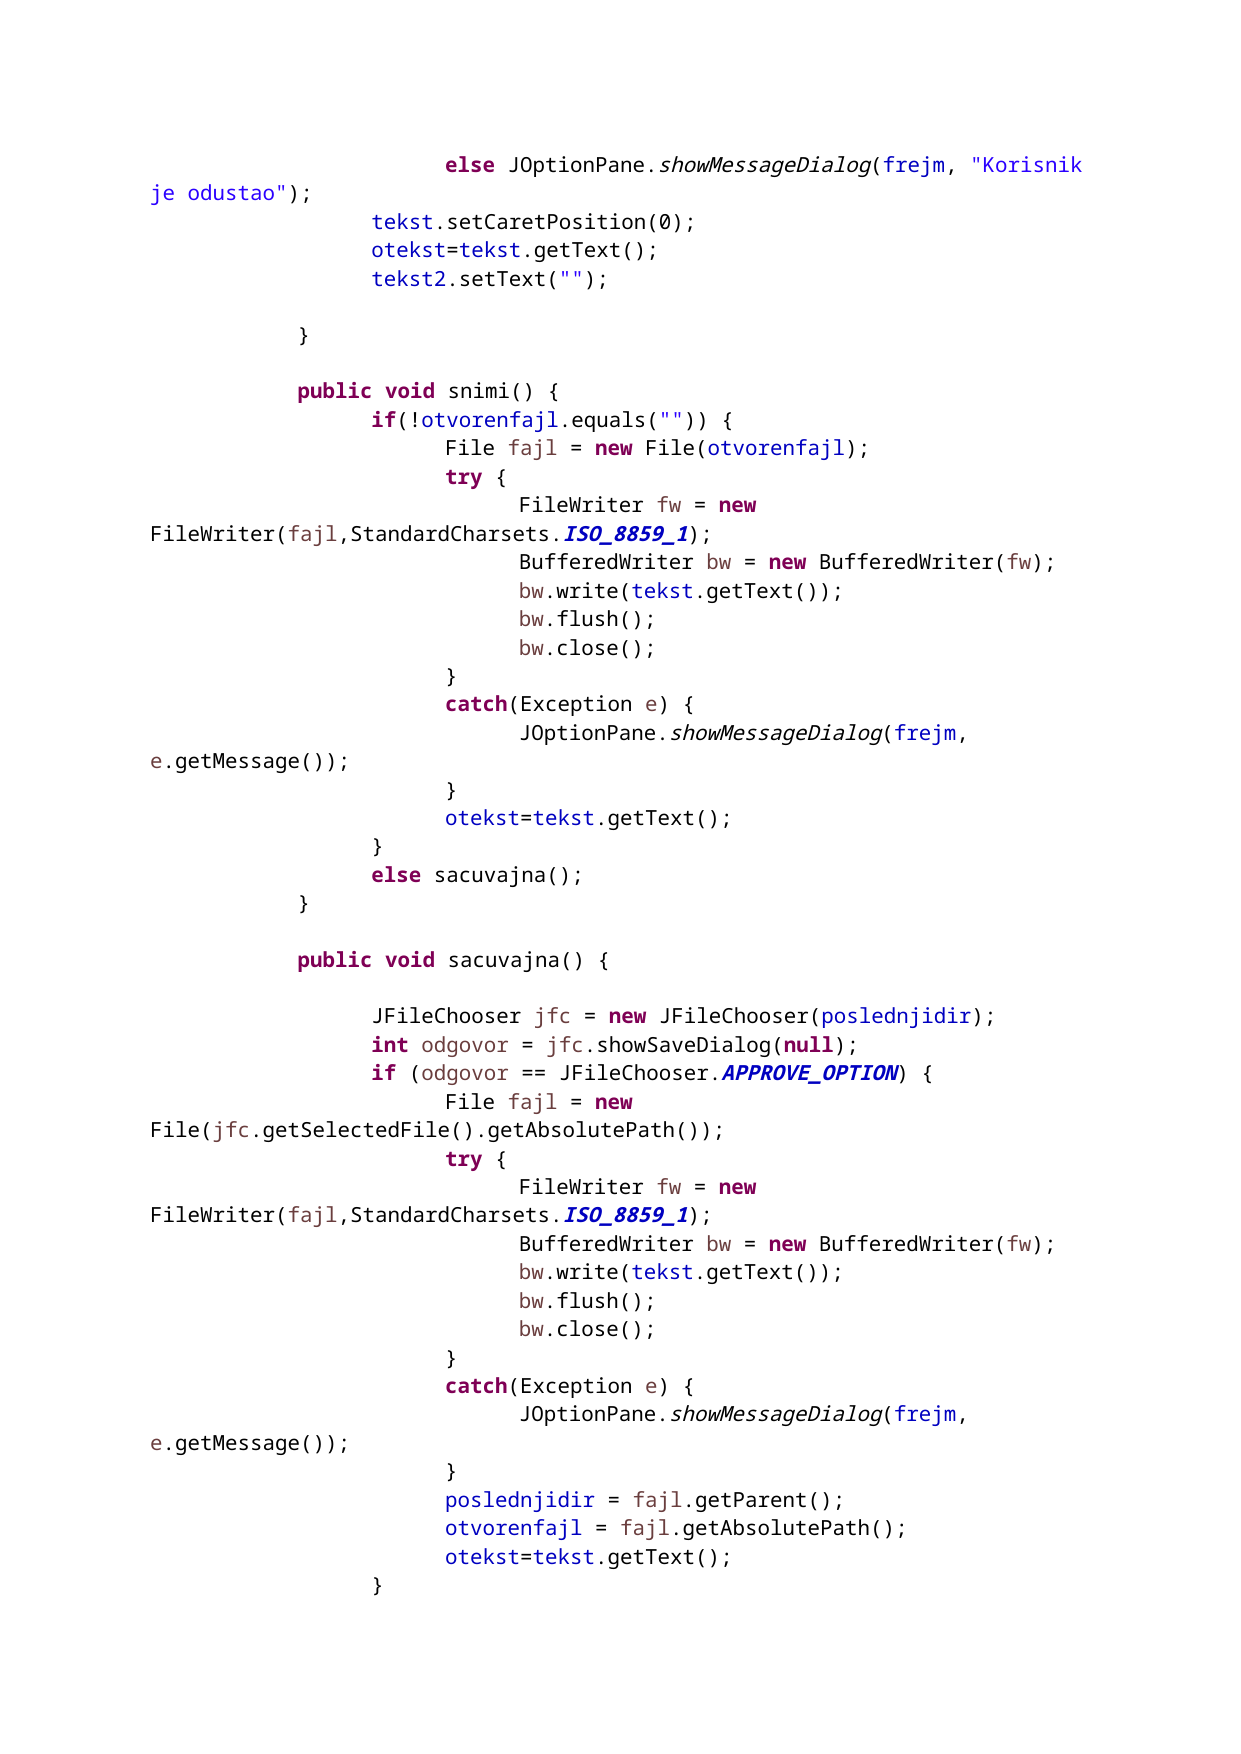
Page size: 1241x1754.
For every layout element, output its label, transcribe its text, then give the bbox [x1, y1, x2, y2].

text otekst=tekst.getText(); [150, 235, 1090, 264]
text } [150, 888, 1090, 917]
text bw.write(tekst.getText()); [150, 576, 1090, 604]
text else sacuvajna(); [150, 860, 1090, 888]
text public void sacuvajna() { [150, 945, 1090, 973]
text JOptionPane.showMessageDialog(frejm, e.getMessage()); [150, 1399, 1090, 1456]
text } [150, 661, 1090, 689]
text if(!otvorenfajl.equals("")) { [150, 405, 1090, 433]
text poslednjidir = fajl.getParent(); [150, 1485, 1090, 1513]
text otekst=tekst.getText(); [150, 1542, 1090, 1570]
text File fajl = new File(otvorenfajl); [150, 433, 1090, 462]
text File fajl = new File(jfc.getSelectedFile().getAbsolutePath()); [150, 1087, 1090, 1144]
text BufferedWriter bw = new BufferedWriter(fw); [150, 1229, 1090, 1257]
text BufferedWriter bw = new BufferedWriter(fw); [150, 547, 1090, 576]
text tekst.setCaretPosition(0); [150, 207, 1090, 235]
text otvorenfajl = fajl.getAbsolutePath(); [150, 1513, 1090, 1542]
text try { [150, 1144, 1090, 1172]
text bw.flush(); [150, 1286, 1090, 1314]
text FileWriter fw = new FileWriter(fajl,StandardCharsets.ISO_8859_1); [150, 490, 1090, 547]
text } [150, 775, 1090, 803]
text } [150, 832, 1090, 860]
text } [150, 1343, 1090, 1371]
text public void snimi() { [150, 377, 1090, 405]
text bw.close(); [150, 1314, 1090, 1343]
text catch(Exception e) { [150, 689, 1090, 718]
text int odgovor = jfc.showSaveDialog(null); [150, 1030, 1090, 1058]
text tekst2.setText(""); [150, 264, 1090, 292]
text } [150, 1456, 1090, 1485]
text FileWriter fw = new FileWriter(fajl,StandardCharsets.ISO_8859_1); [150, 1172, 1090, 1229]
text JFileChooser jfc = new JFileChooser(poslednjidir); [150, 1001, 1090, 1030]
text } [150, 320, 1090, 349]
text bw.write(tekst.getText()); [150, 1257, 1090, 1286]
text else JOptionPane.showMessageDialog(frejm, "Korisnik je odustao"); [150, 150, 1090, 207]
text otekst=tekst.getText(); [150, 803, 1090, 832]
text JOptionPane.showMessageDialog(frejm, e.getMessage()); [150, 718, 1090, 775]
text bw.close(); [150, 633, 1090, 661]
text } [150, 1570, 1090, 1599]
text bw.flush(); [150, 604, 1090, 633]
text catch(Exception e) { [150, 1371, 1090, 1399]
text if (odgovor == JFileChooser.APPROVE_OPTION) { [150, 1058, 1090, 1087]
text try { [150, 462, 1090, 490]
